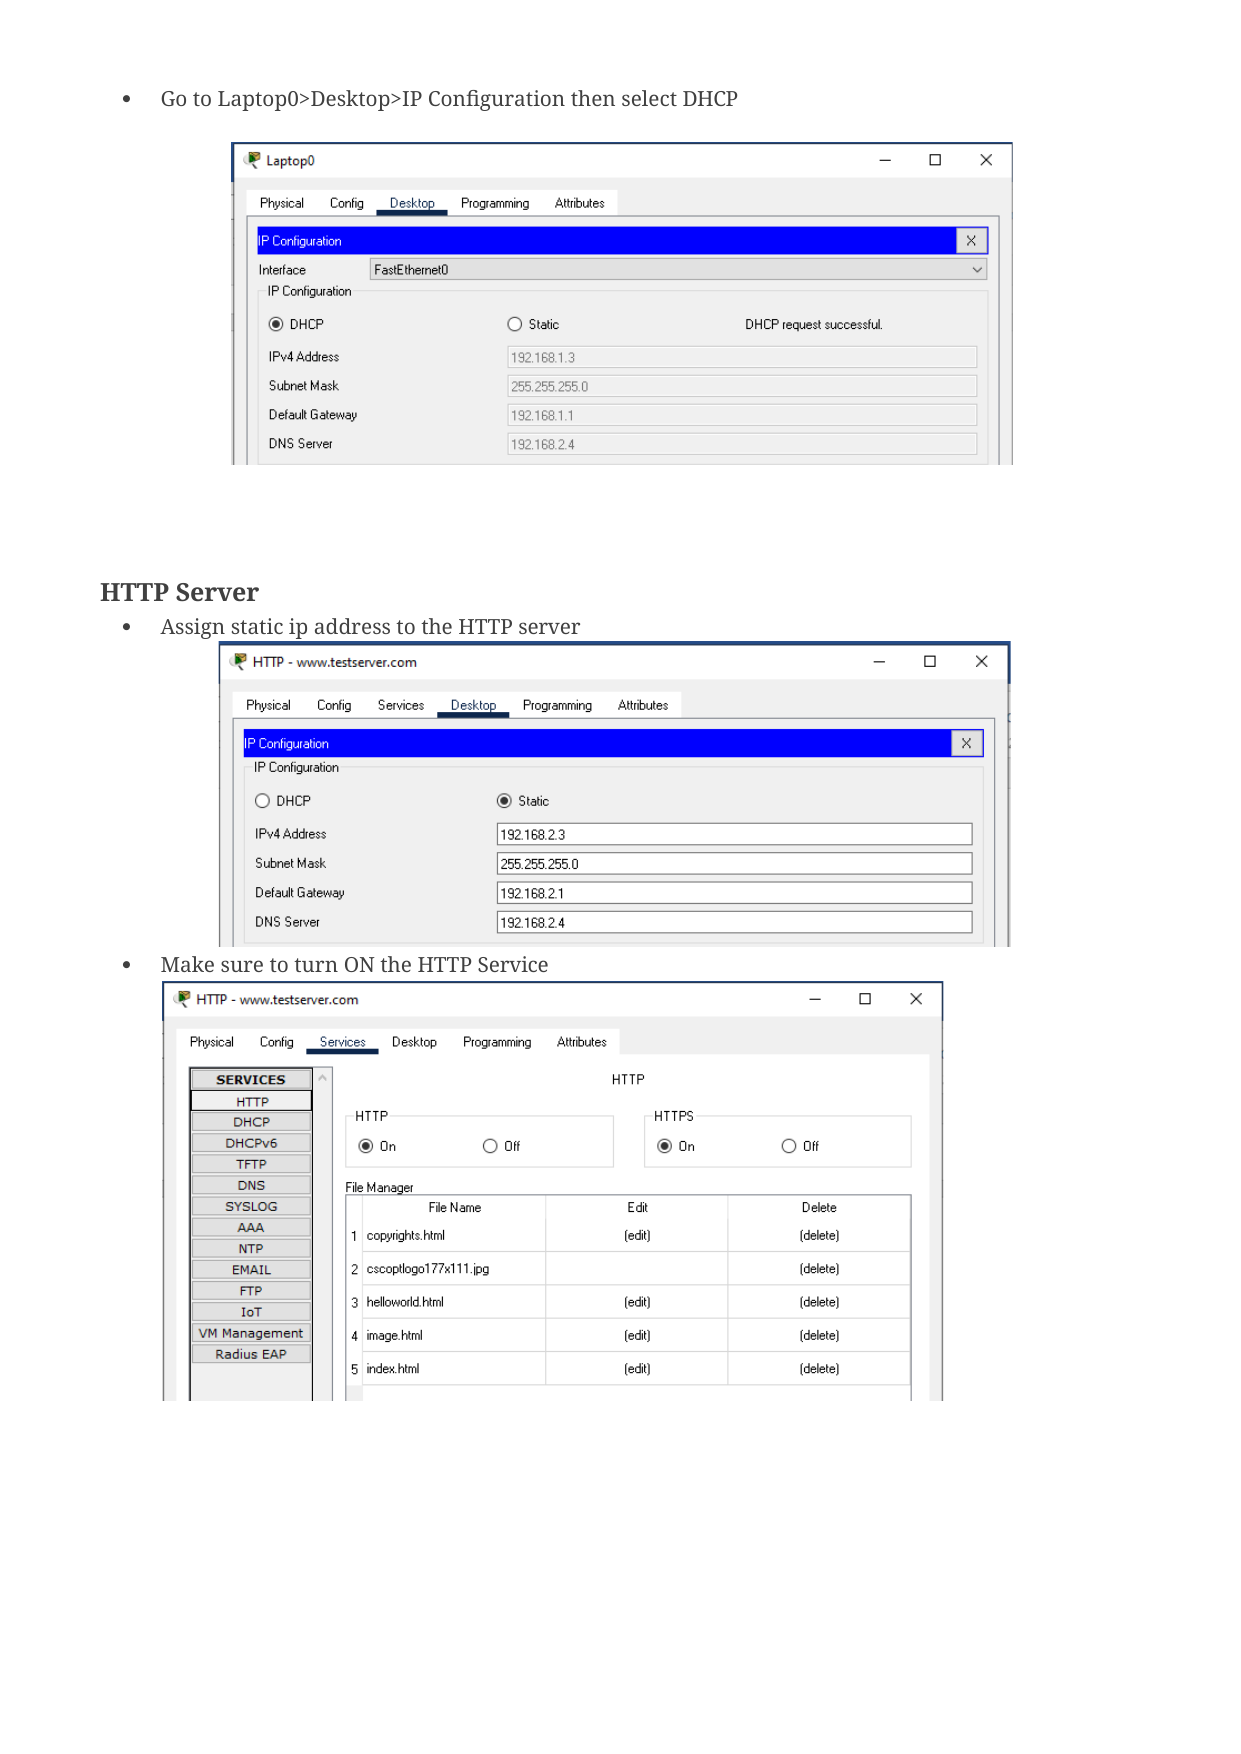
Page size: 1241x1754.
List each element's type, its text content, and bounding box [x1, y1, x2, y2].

picture [162, 981, 944, 1401]
subtitle HTTP Server [100, 575, 1165, 609]
picture [231, 142, 1013, 465]
list Make sure to turn ON the HTTP Service [123, 644, 1165, 978]
list Go to Laptop0>Desktop>IP Configuration then select DHCP [123, 84, 1165, 112]
list Assign static ip address to the HTTP server [123, 612, 1165, 641]
